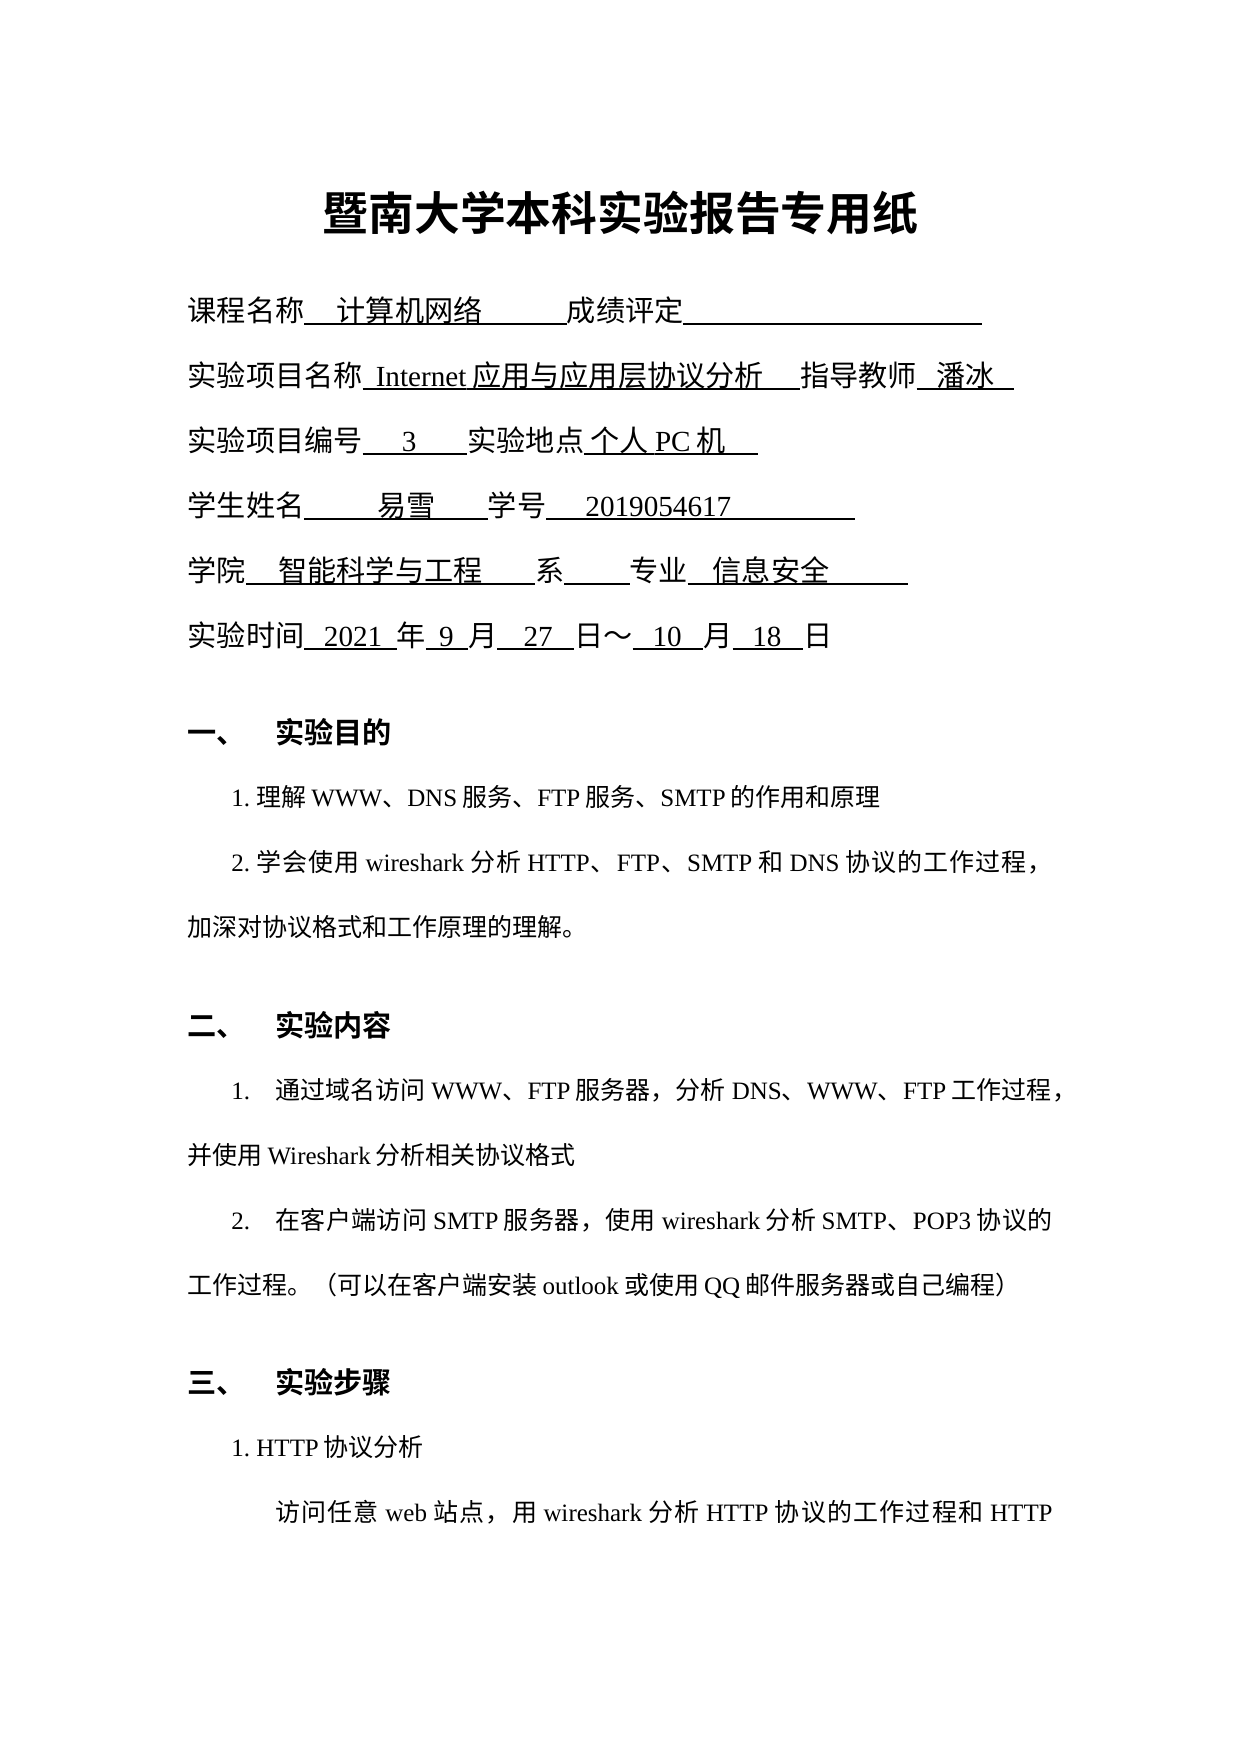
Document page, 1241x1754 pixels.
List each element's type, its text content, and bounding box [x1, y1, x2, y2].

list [231, 1478, 1053, 1543]
list 在客户端访问SMTP服务器，使用wireshark分析SMTP、POP3协议的工作过程。（可以在客户端安装outlook或使用QQ邮件服务器或自己编程） [187, 1186, 1053, 1316]
list 实验内容 [187, 991, 1053, 1056]
list 理解WWW、DNS服务、FTP服务、SMTP的作用和原理 [187, 763, 1053, 828]
list 实验步骤 [187, 1348, 1053, 1413]
list 通过域名访问WWW、FTP服务器，分析DNS、WWW、FTP工作过程，并使用Wireshark分析相关协议格式 [187, 1056, 1053, 1186]
text 实验项目名称 Internet应用与应用层协议分析 指导教师 潘冰 [187, 341, 1053, 406]
text 暨南大学本科实验报告专用纸 [187, 162, 1053, 259]
text 课程名称 计算机网络 成绩评定 [187, 276, 1053, 341]
text 实验时间 2021 年 9 月 27 日～ 10 月 18 日 [187, 601, 1053, 666]
list 实验目的 [187, 698, 1053, 763]
text 学生姓名 易雪 学号 2019054617 [187, 471, 1053, 536]
list 学会使用wireshark分析HTTP、FTP、SMTP和DNS协议的工作过程，加深对协议格式和工作原理的理解。 [187, 828, 1053, 958]
list HTTP协议分析 [187, 1413, 1053, 1478]
text 实验项目编号 3 实验地点 个人PC机 [187, 406, 1053, 471]
text 学院 智能科学与工程 系 专业 信息安全 [187, 536, 1053, 601]
